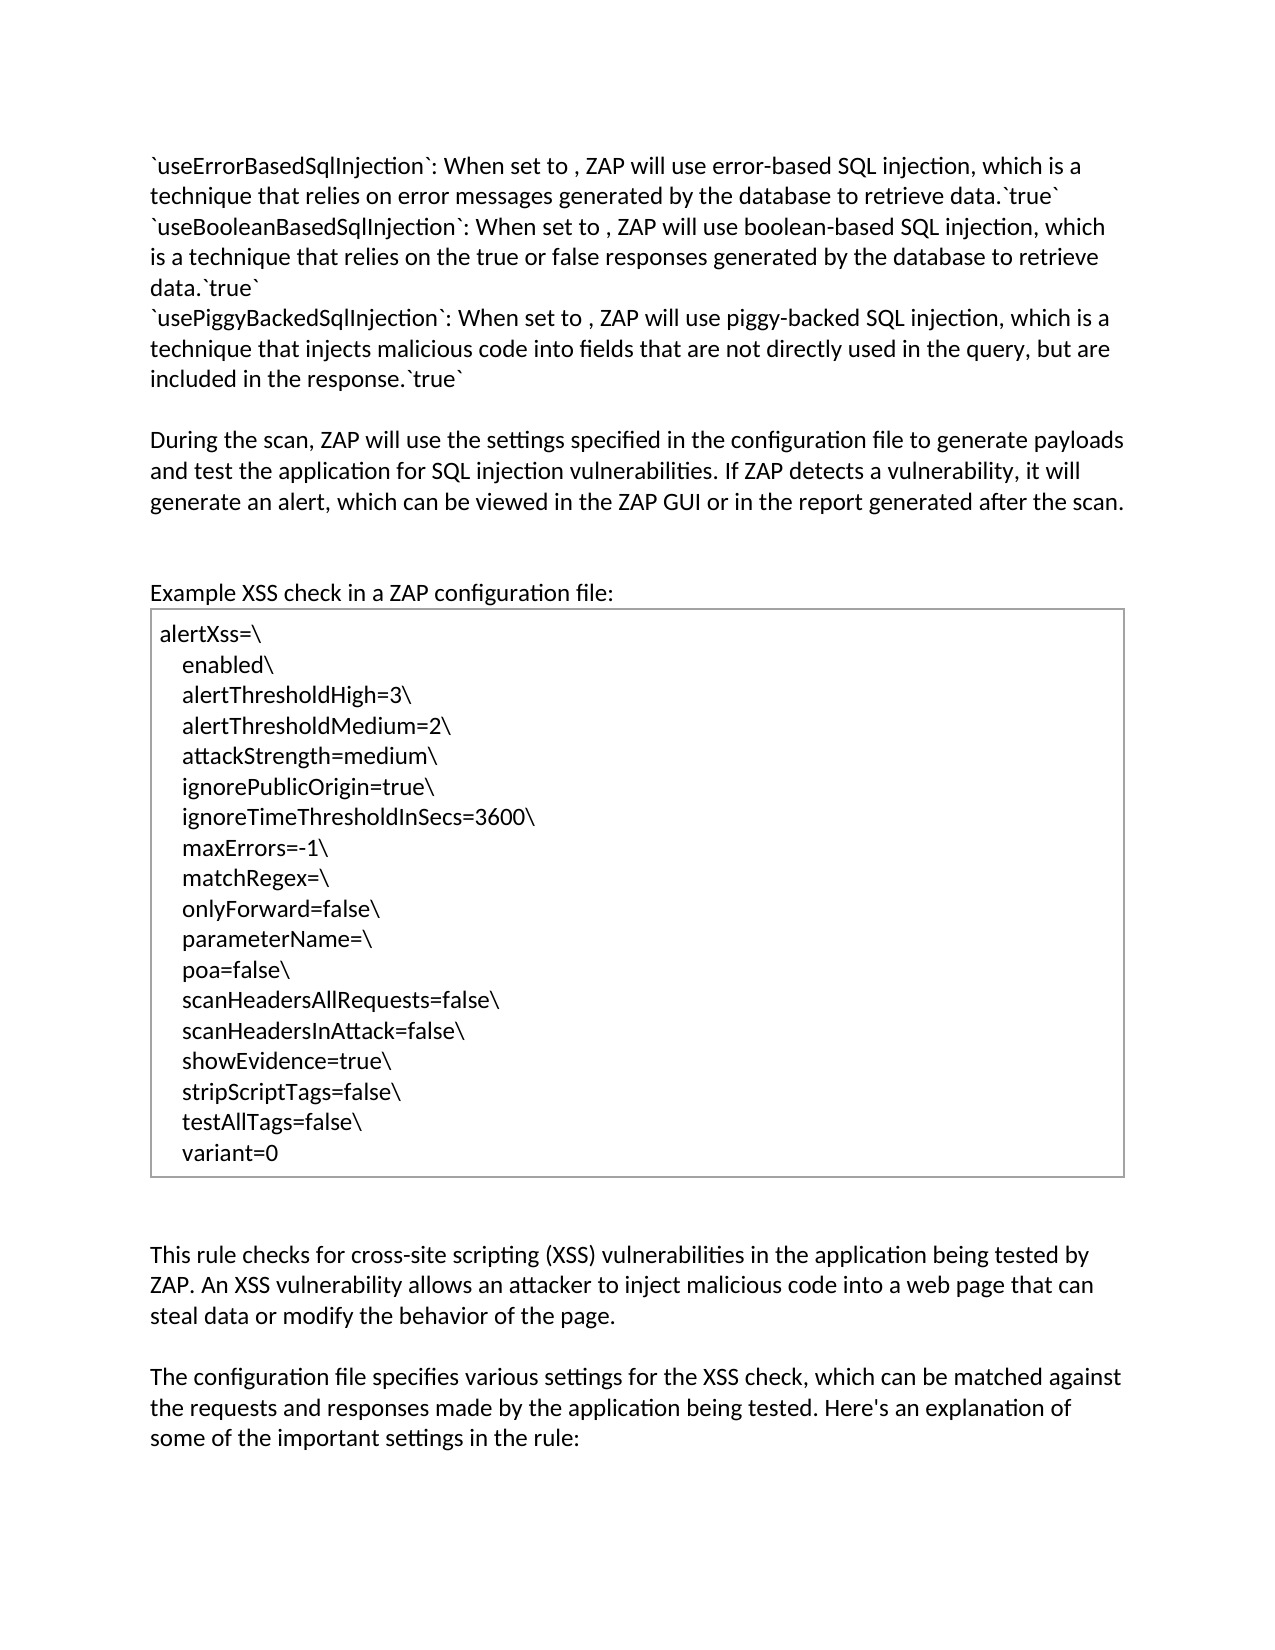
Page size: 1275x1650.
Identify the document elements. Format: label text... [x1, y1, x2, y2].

text During the scan, ZAP will use the settings specified in the configuration file to generate payloads and test the application for SQL injection vulnerabilities. If ZAP detects a vulnerability, it will generate an alert, which can be viewed in the ZAP GUI or in the report generated after the scan. [150, 425, 1125, 516]
text The configuration file specifies various settings for the XSS check, which can be matched against the requests and responses made by the application being tested. Here's an explanation of some of the important settings in the rule: [150, 1361, 1125, 1453]
text This rule checks for cross-site scripting (XSS) vulnerabilities in the application being tested by ZAP. An XSS vulnerability allows an attacker to inject malicious code into a web page that can steal data or modify the behavior of the page. [150, 1239, 1125, 1331]
text `useBooleanBasedSqlInjection`: When set to , ZAP will use boolean-based SQL injection, which is a technique that relies on the true or false responses generated by the database to retrieve data.`true` [150, 211, 1125, 303]
text `usePiggyBackedSqlInjection`: When set to , ZAP will use piggy-backed SQL injection, which is a technique that injects malicious code into fields that are not directly used in the query, but are included in the response.`true` [150, 303, 1125, 394]
table_header alertXss=\ enabled\ alertThresholdHigh=3\ alertThresholdMedium=2\ attackStrength=medium\ ignorePublicOrigin=true\ ignoreTimeThresholdInSecs=3600\ maxErrors=-1\ matchRegex=\ onlyForward=false\ parameterName=\ poa=false\ scanHeadersAllRequests=false\ scanHeadersInAttack=false\ showEvidence=true\ stripScriptTags=false\ testAllTags=false\ variant=0 [152, 610, 1123, 1176]
text `useErrorBasedSqlInjection`: When set to , ZAP will use error-based SQL injection, which is a technique that relies on error messages generated by the database to retrieve data.`true` [150, 150, 1125, 211]
text Example XSS check in a ZAP configuration file: [150, 577, 1125, 608]
